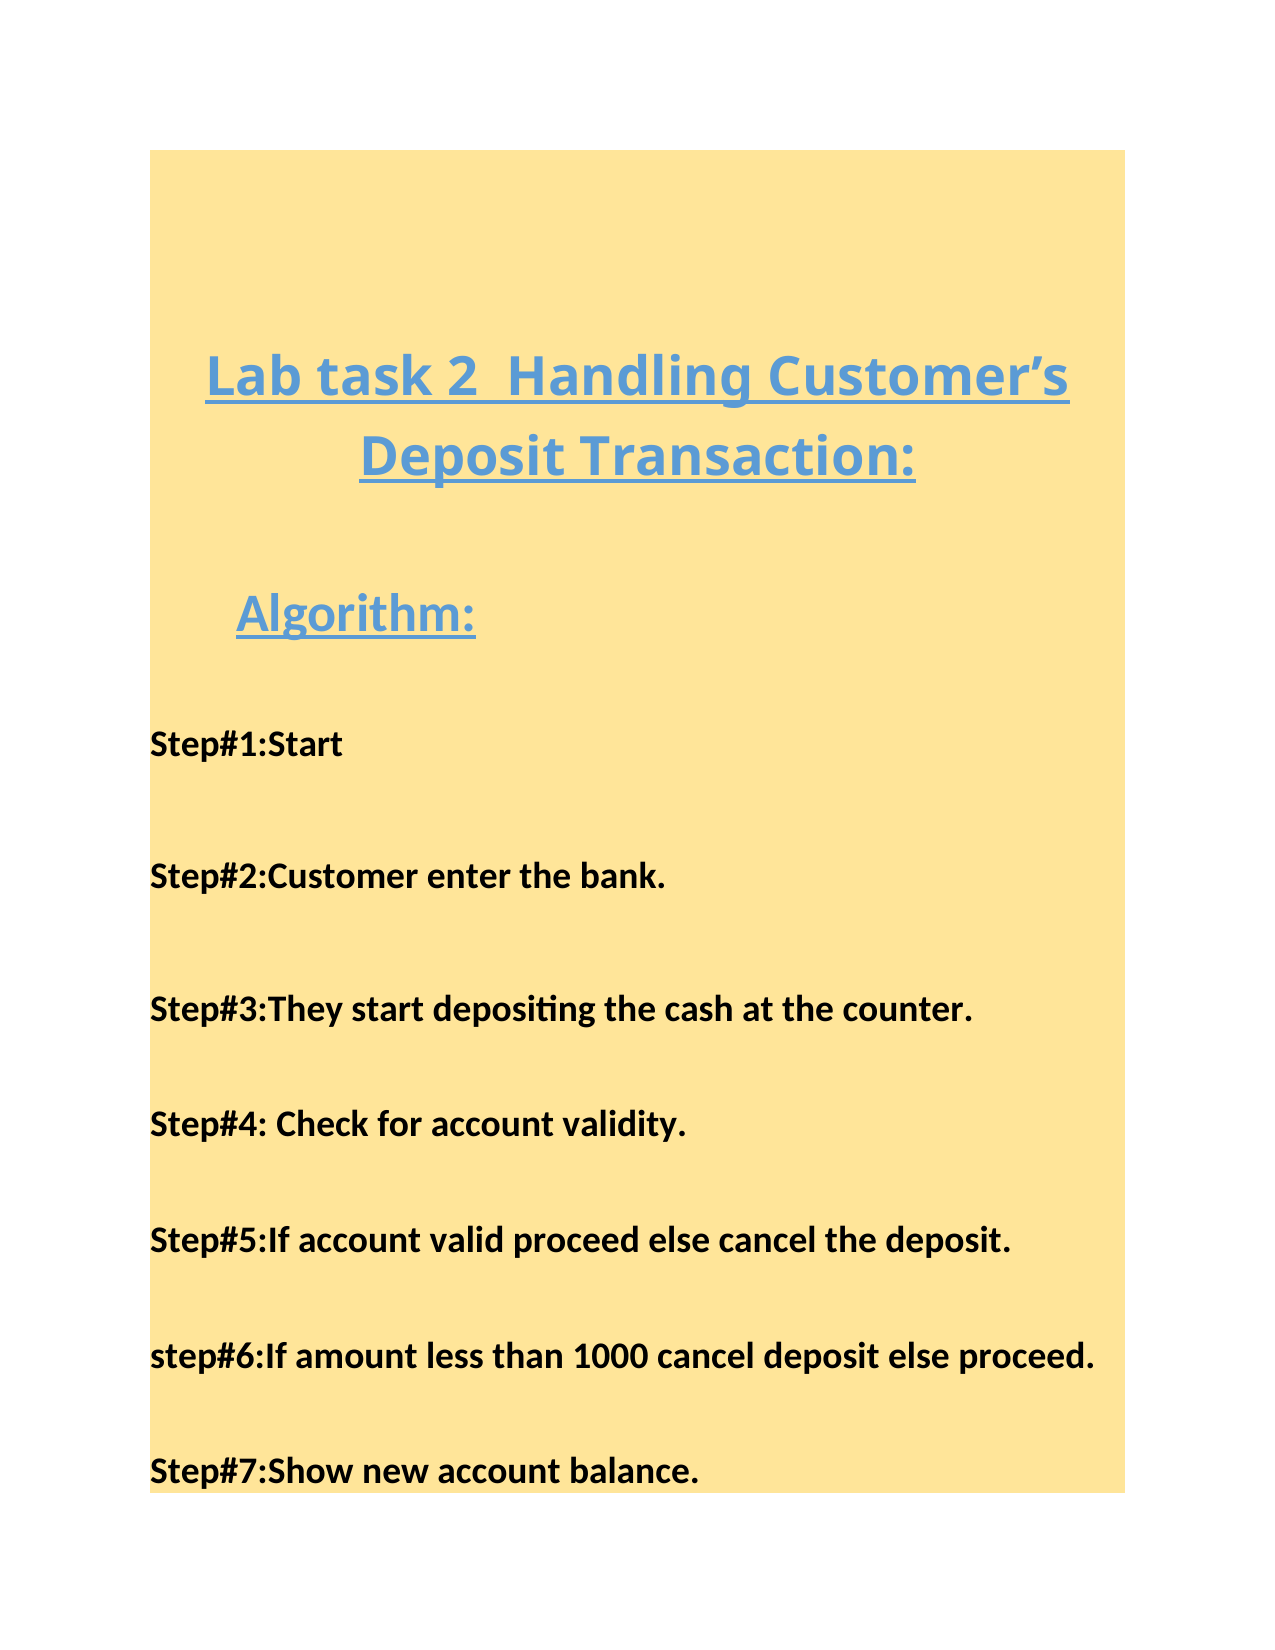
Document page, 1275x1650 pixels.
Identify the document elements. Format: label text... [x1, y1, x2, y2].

text Step#3:They start depositing the cash at the counter. [150, 985, 1125, 1031]
text Step#7:Show new account balance. [150, 1398, 1125, 1493]
text step#6:If amount less than 1000 cancel deposit else proceed. [150, 1282, 1125, 1377]
text Step#2:Customer enter the bank. [150, 852, 1125, 898]
text Lab task 2 Handling Customer’s Deposit Transaction: [150, 337, 1125, 491]
text Step#4: Check for account validity. [150, 1051, 1125, 1146]
text Algorithm: Step#1:Start [150, 579, 1125, 766]
text Step#5:If account valid proceed else cancel the deposit. [150, 1166, 1125, 1262]
